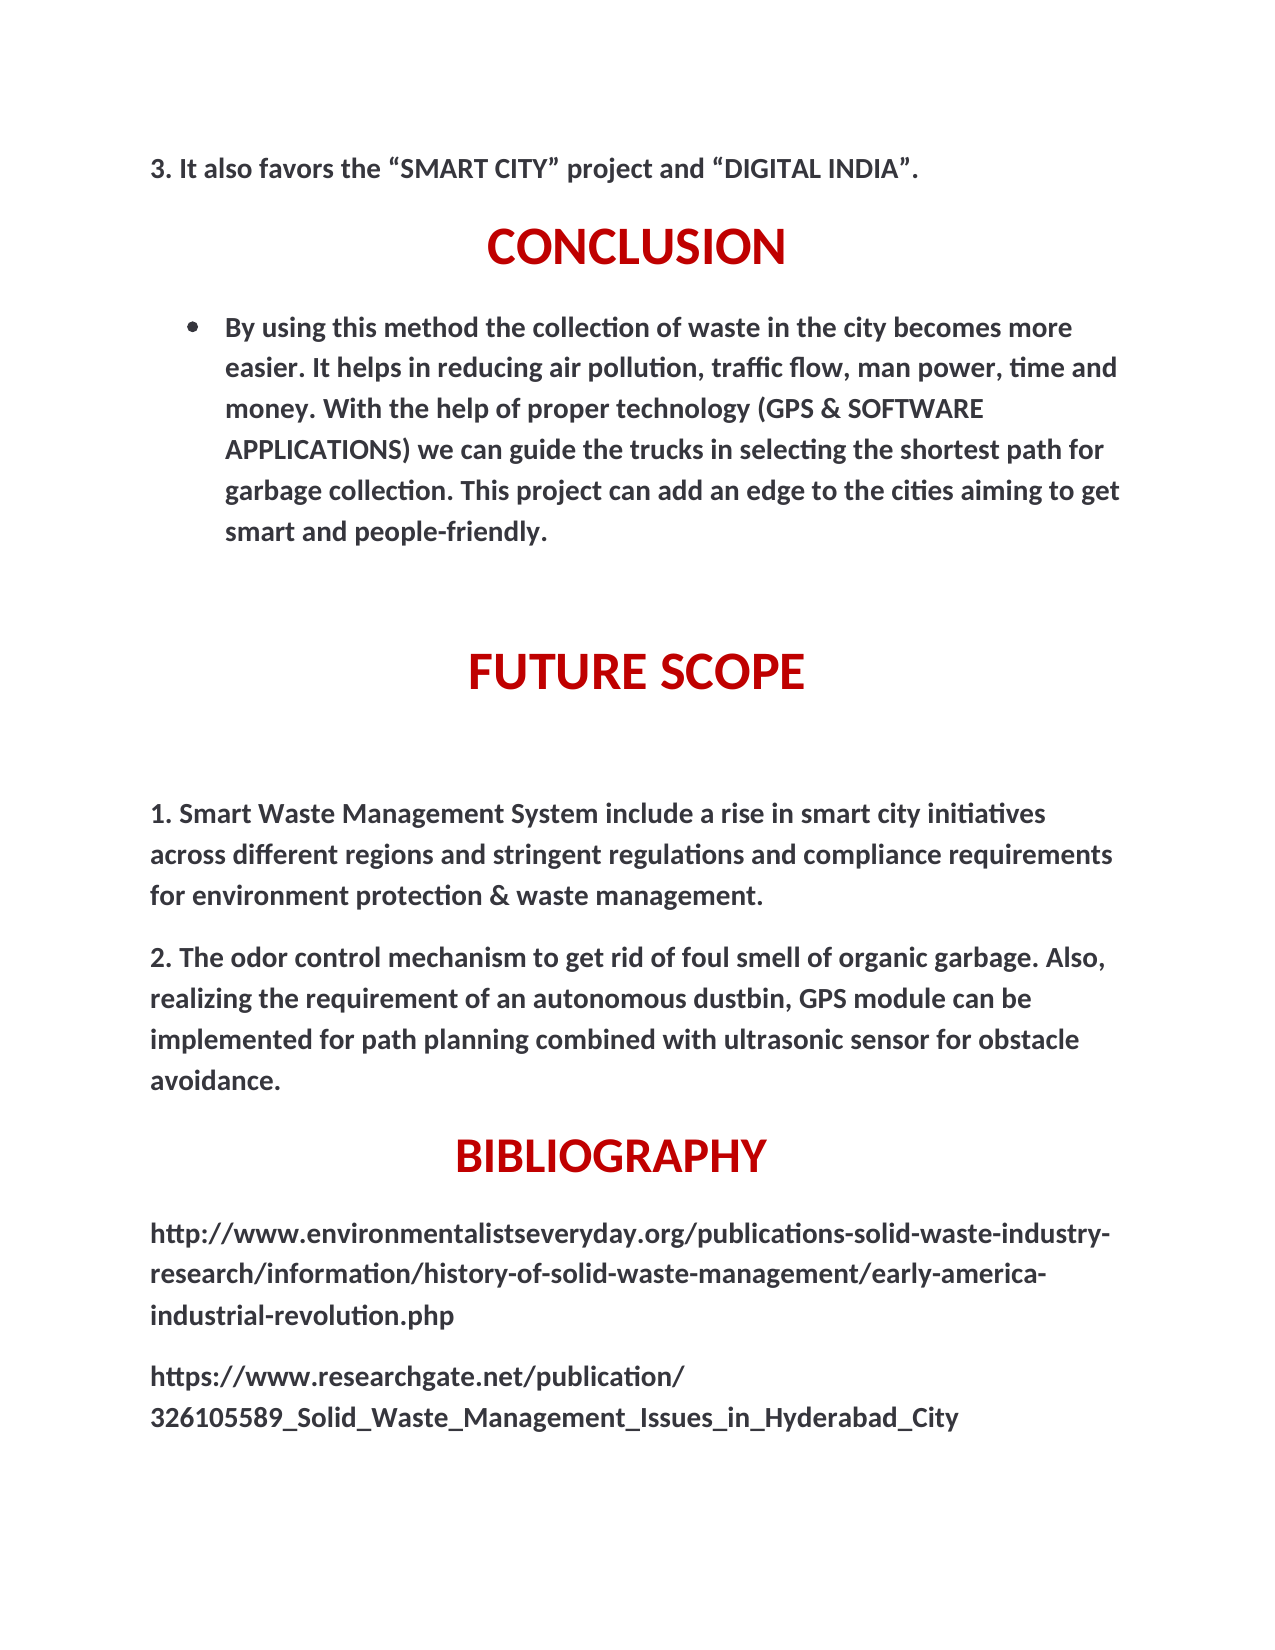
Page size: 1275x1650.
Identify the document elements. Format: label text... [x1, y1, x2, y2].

text http://www.environmentalistseveryday.org/publications-solid-waste-industry-research/information/history-of-solid-waste-management/early-america-industrial-revolution.php [150, 1215, 1125, 1332]
text 3. It also favors the “SMART CITY” project and “DIGITAL INDIA”. [150, 150, 1125, 186]
text 1. Smart Waste Management System include a rise in smart city initiatives across different regions and stringent regulations and compliance requirements for environment protection & waste management. [150, 796, 1125, 913]
text https://www.researchgate.net/publication/326105589_Solid_Waste_Management_Issues_in_Hyderabad_City [150, 1358, 1125, 1435]
text BIBLIOGRAPHY [150, 1124, 1125, 1185]
text CONCLUSION [150, 212, 1125, 278]
text FUTURE SCOPE [150, 637, 1125, 703]
text 2. The odor control mechanism to get rid of foul smell of organic garbage. Also, realizing the requirement of an autonomous dustbin, GPS module can be implemented for path planning combined with ultrasonic sensor for obstacle avoidance. [150, 939, 1125, 1098]
list By using this method the collection of waste in the city becomes more easier. It helps in reducing air pollution, traffic flow, man power, time and money. With the help of proper technology (GPS & SOFTWARE APPLICATIONS) we can guide the trucks in selecting the shortest path for garbage collection. This project can add an edge to the cities aiming to get smart and people-friendly. [187, 309, 1125, 549]
